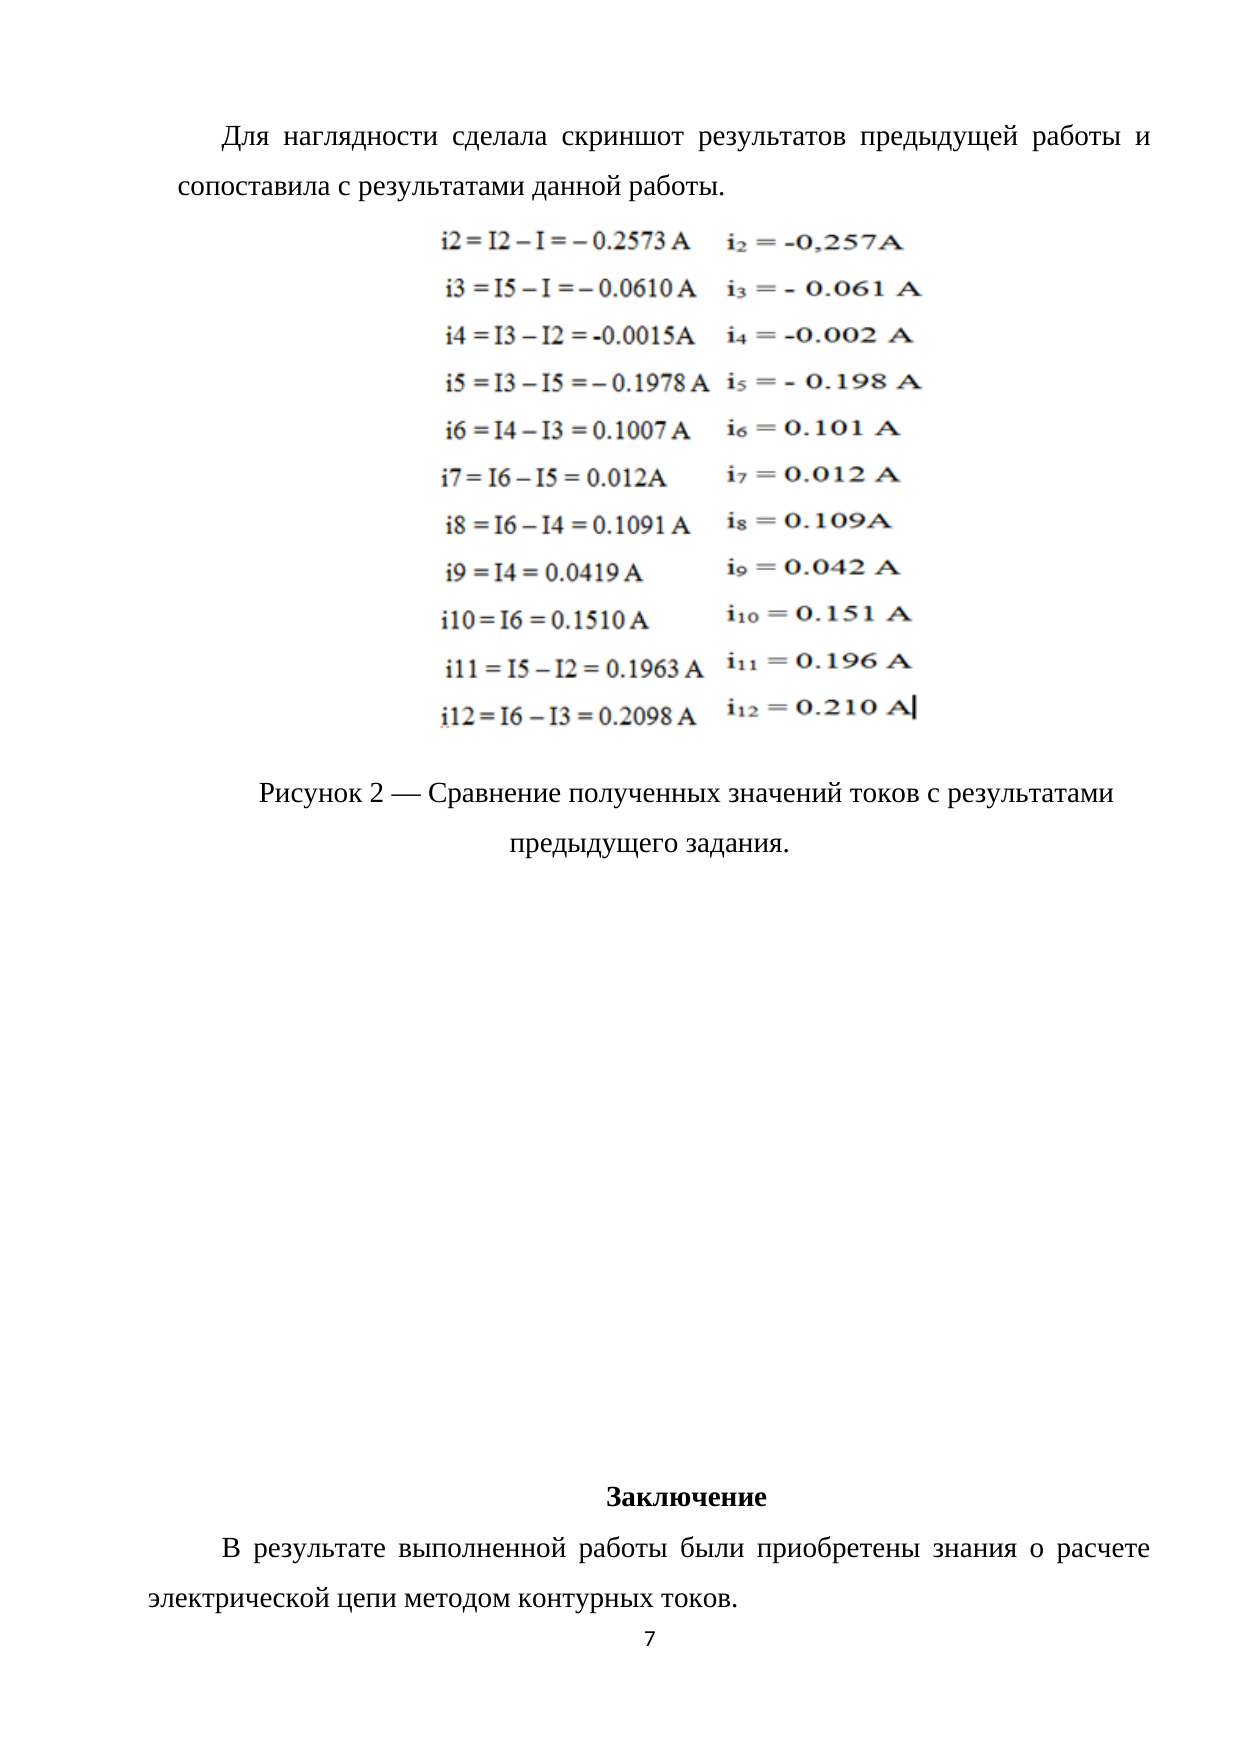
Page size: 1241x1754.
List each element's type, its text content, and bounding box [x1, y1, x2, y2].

text Рисунок 2 — Сравнение полученных значений токов с результатами предыдущего задания. [148, 775, 1152, 859]
text Заключение [148, 1479, 1152, 1513]
text Для наглядности сделала скриншот результатов предыдущей работы и сопоставила с результатами данной работы. [177, 118, 1152, 202]
text В результате выполненной работы были приобретены знания о расчете электрической цепи методом контурных токов. [148, 1530, 1152, 1613]
picture [426, 218, 947, 761]
